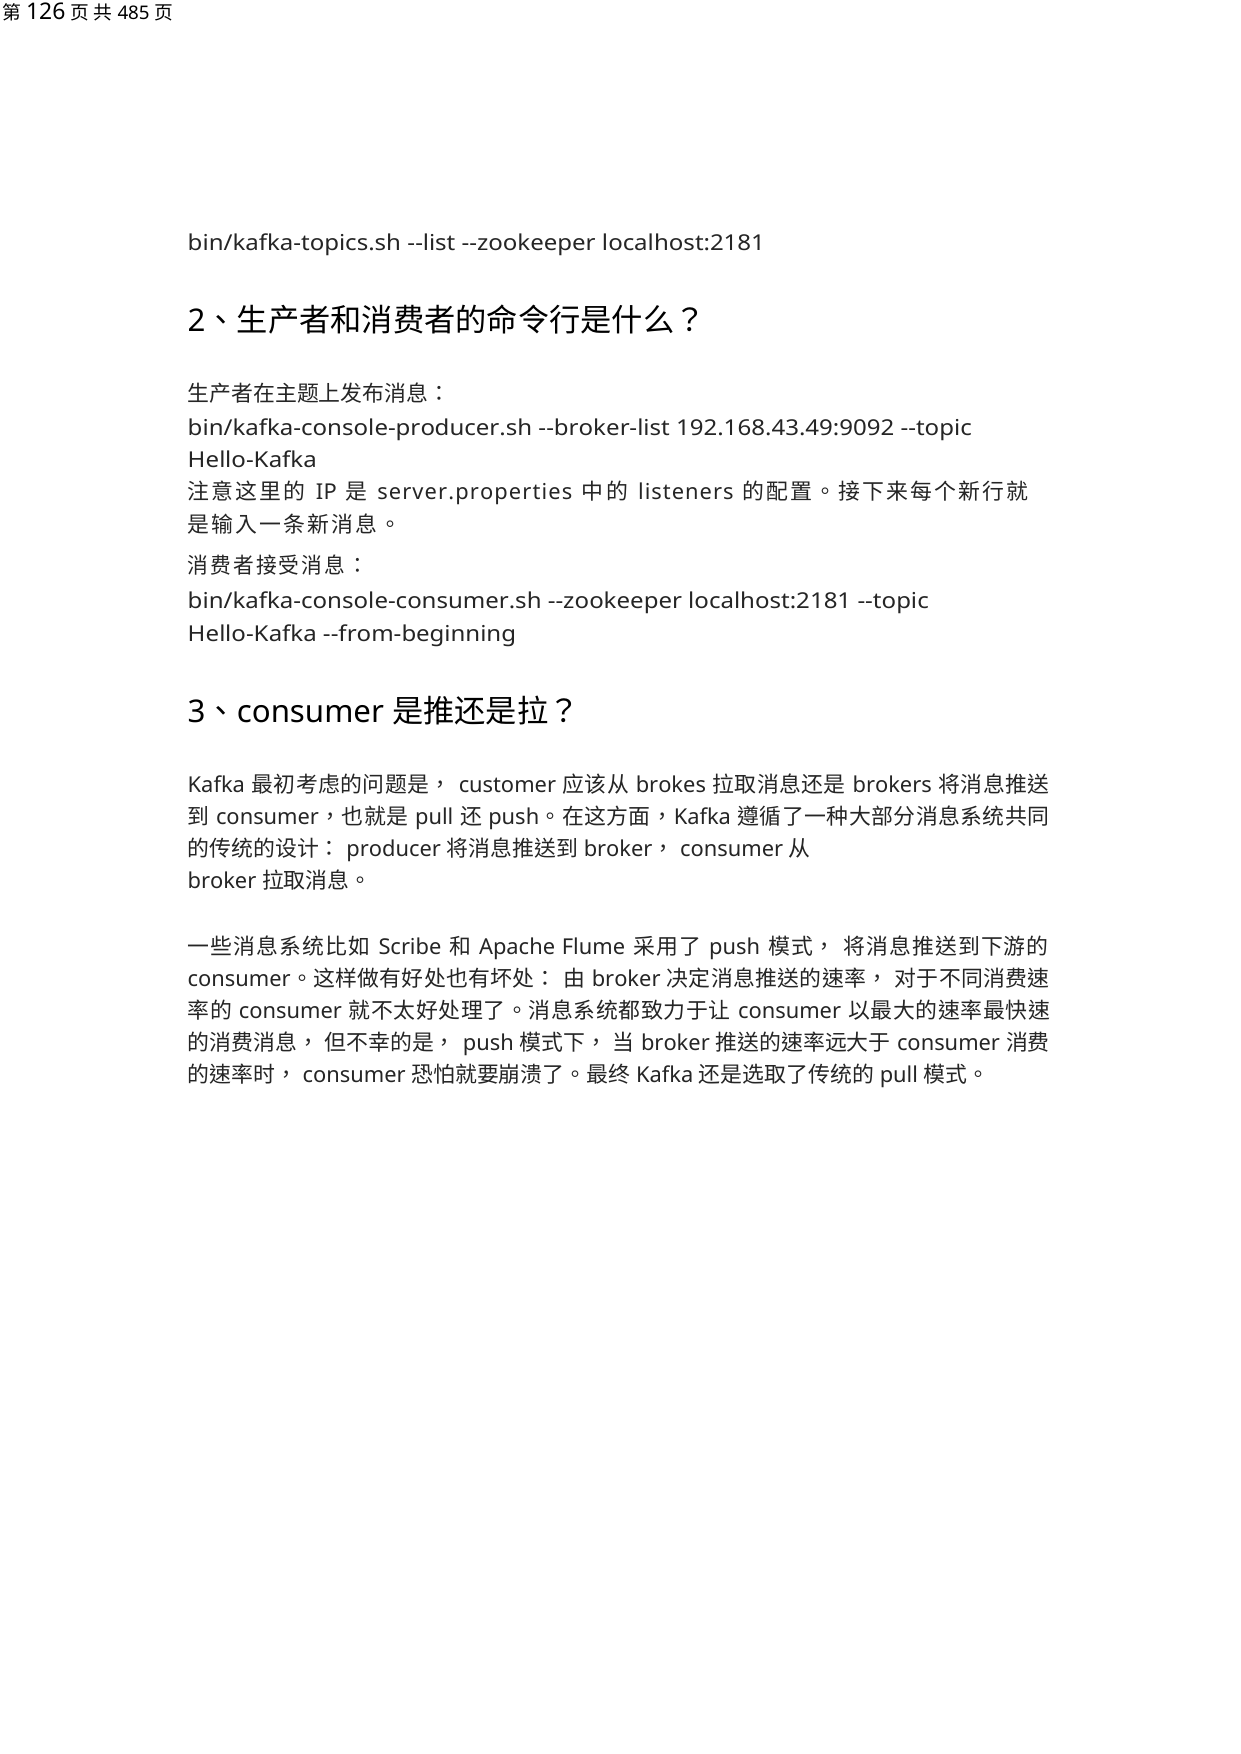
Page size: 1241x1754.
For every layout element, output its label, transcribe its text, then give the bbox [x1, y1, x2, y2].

text 一些消息系统比如 Scribe 和 Apache Flume 采用了 push 模式， 将消息推送到下游的 consumer。这样做有好处也有坏处： 由 broker 决定消息推送的速率， 对于不同消费速率的 consumer 就不太好处理了。消息系统都致力于让 consumer 以最大的速率最快速的消费消息， 但不幸的是， push 模式下， 当 broker 推送的速率远大于 consumer 消费的速率时， consumer 恐怕就要崩溃了。最终 Kafka 还是选取了传统的 pull 模式。 [187, 931, 1050, 1089]
text 生产者在主题上发布消息： [187, 378, 1101, 408]
text broker 拉取消息。 [187, 866, 1101, 895]
text 消费者接受消息： [187, 542, 1101, 582]
text Kafka 最初考虑的问题是， customer 应该从 brokes 拉取消息还是 brokers 将消息推送到 consumer，也就是 pull 还 push。在这方面，Kafka 遵循了一种大部分消息系统共同的传统的设计： producer 将消息推送到 broker， consumer 从 [187, 769, 1050, 863]
text bin/kafka-topics.sh --list --zookeeper localhost:2181 [187, 227, 1101, 257]
text bin/kafka-console-consumer.sh --zookeeper localhost:2181 --topic Hello-Kafka --from-beginning [187, 586, 967, 647]
text 注意这里的 IP 是 server.properties 中的 listeners 的配置。接下来每个新行就是输入一条新消息。 [187, 476, 1050, 539]
text bin/kafka-console-producer.sh --broker-list 192.168.43.49:9092 --topic Hello-Kafka [187, 412, 1015, 474]
subtitle 2、生产者和消费者的命令行是什么？ [187, 298, 1101, 341]
subtitle 3、consumer 是推还是拉？ [187, 689, 1101, 731]
